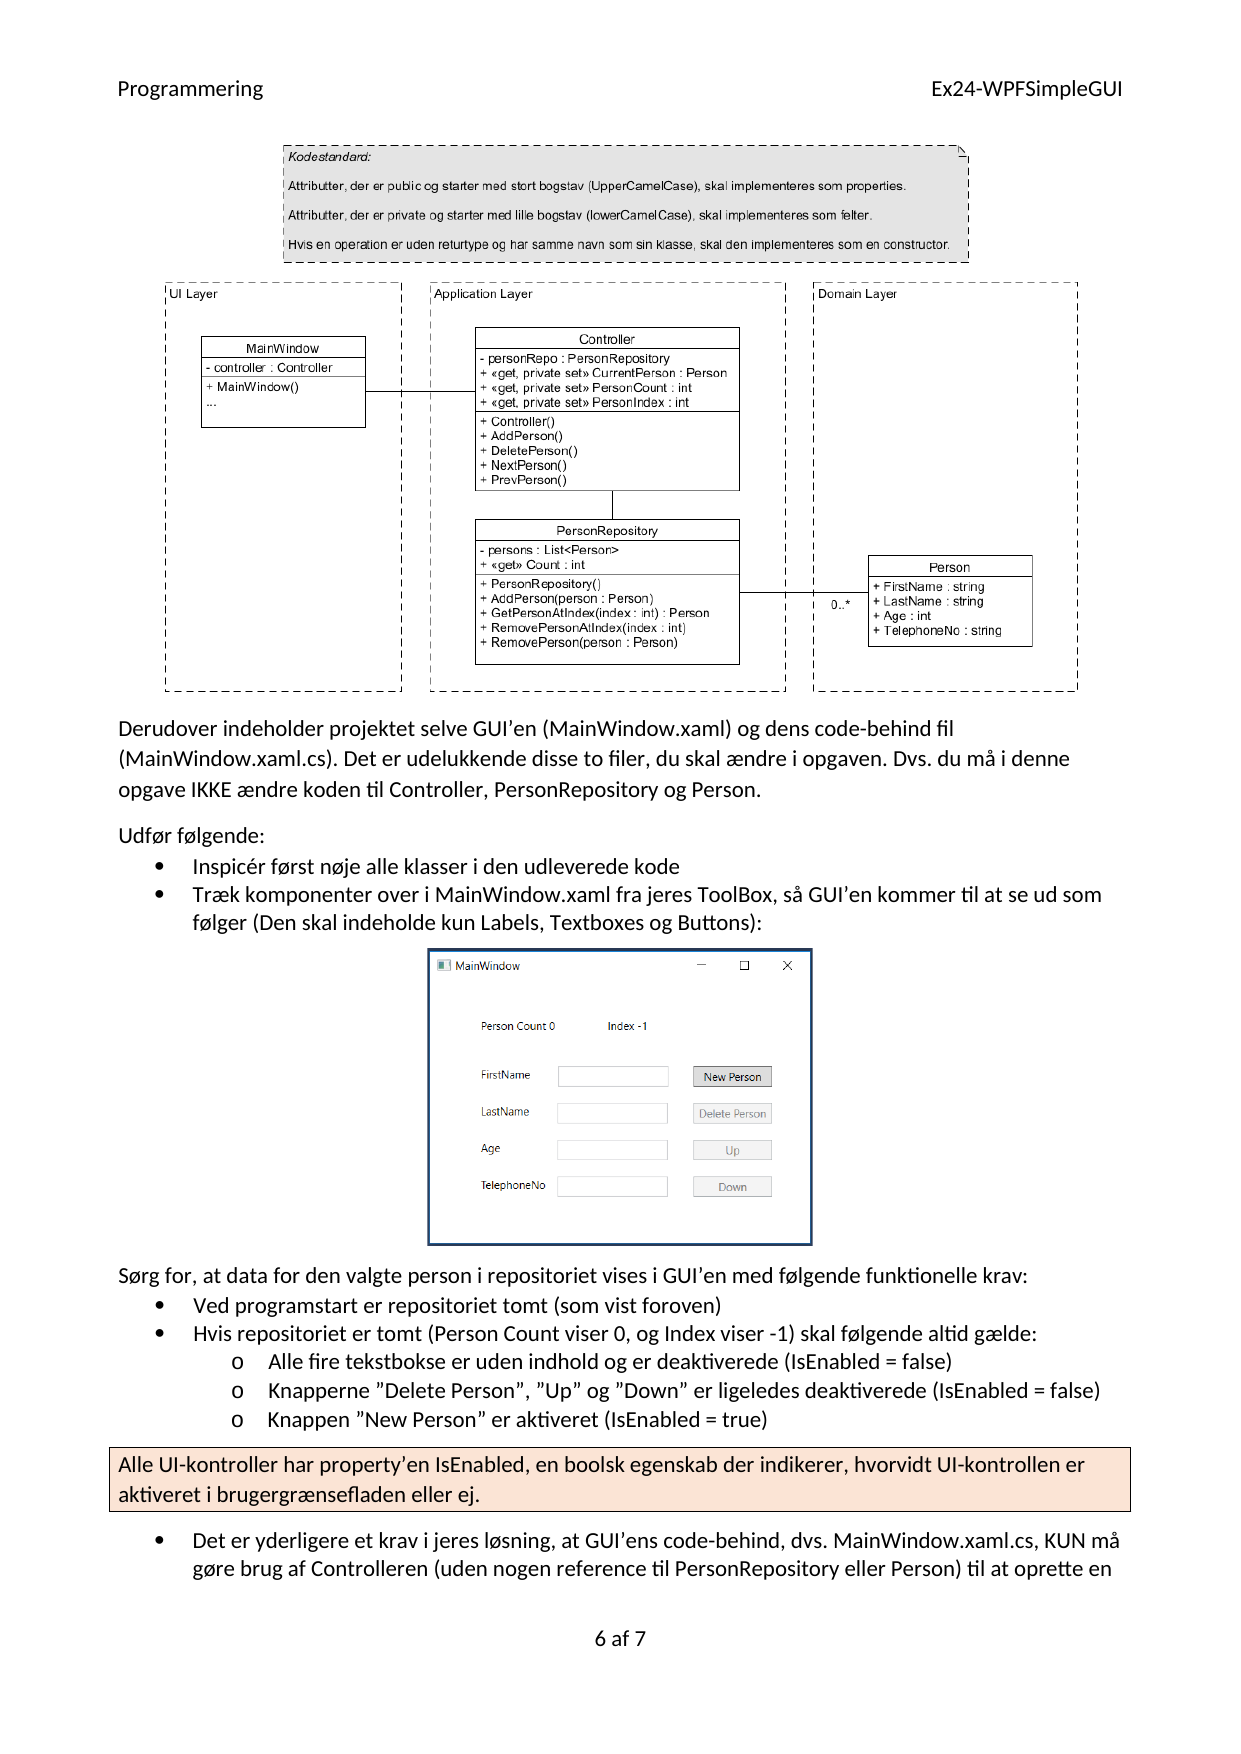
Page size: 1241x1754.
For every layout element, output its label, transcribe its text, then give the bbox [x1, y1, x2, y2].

text Derudover indeholder projektet selve GUI’en (MainWindow.xaml) og dens code-behind fil (MainWindow.xaml.cs). Det er udelukkende disse to filer, du skal ændre i opgaven. Dvs. du må i denne opgave IKKE ændre koden til Controller, PersonRepository og Person. [118, 714, 1122, 803]
picture [427, 948, 813, 1246]
list Inspicér først nøje alle klasser i den udleverede kode [155, 852, 1122, 880]
text Alle UI-kontroller har property’en IsEnabled, en boolsk egenskab der indikerer, hvorvidt UI-kontrollen er aktiveret i brugergrænsefladen eller ej. [110, 1448, 1130, 1511]
text Udfør følgende: [118, 822, 1122, 850]
list Træk komponenter over i MainWindow.xaml fra jeres ToolBox, så GUI’en kommer til at se ud som følger (Den skal indeholde kun Labels, Textboxes og Buttons): [155, 880, 1122, 936]
list Knapperne ”Delete Person”, ”Up” og ”Down” er ligeledes deaktiverede (IsEnabled = false) [231, 1376, 1122, 1405]
text Sørg for, at data for den valgte person i repositoriet vises i GUI’en med følgende funktionelle krav: [118, 1261, 1122, 1289]
list Alle fire tekstbokse er uden indhold og er deaktiverede (IsEnabled = false) [231, 1347, 1122, 1376]
list Hvis repositoriet er tomt (Person Count viser 0, og Index viser -1) skal følgende altid gælde: [156, 1319, 1122, 1347]
picture [159, 141, 1081, 696]
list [155, 1526, 1122, 1582]
list Ved programstart er repositoriet tomt (som vist foroven) [156, 1291, 1122, 1319]
list Knappen ”New Person” er aktiveret (IsEnabled = true) [230, 1405, 1122, 1434]
